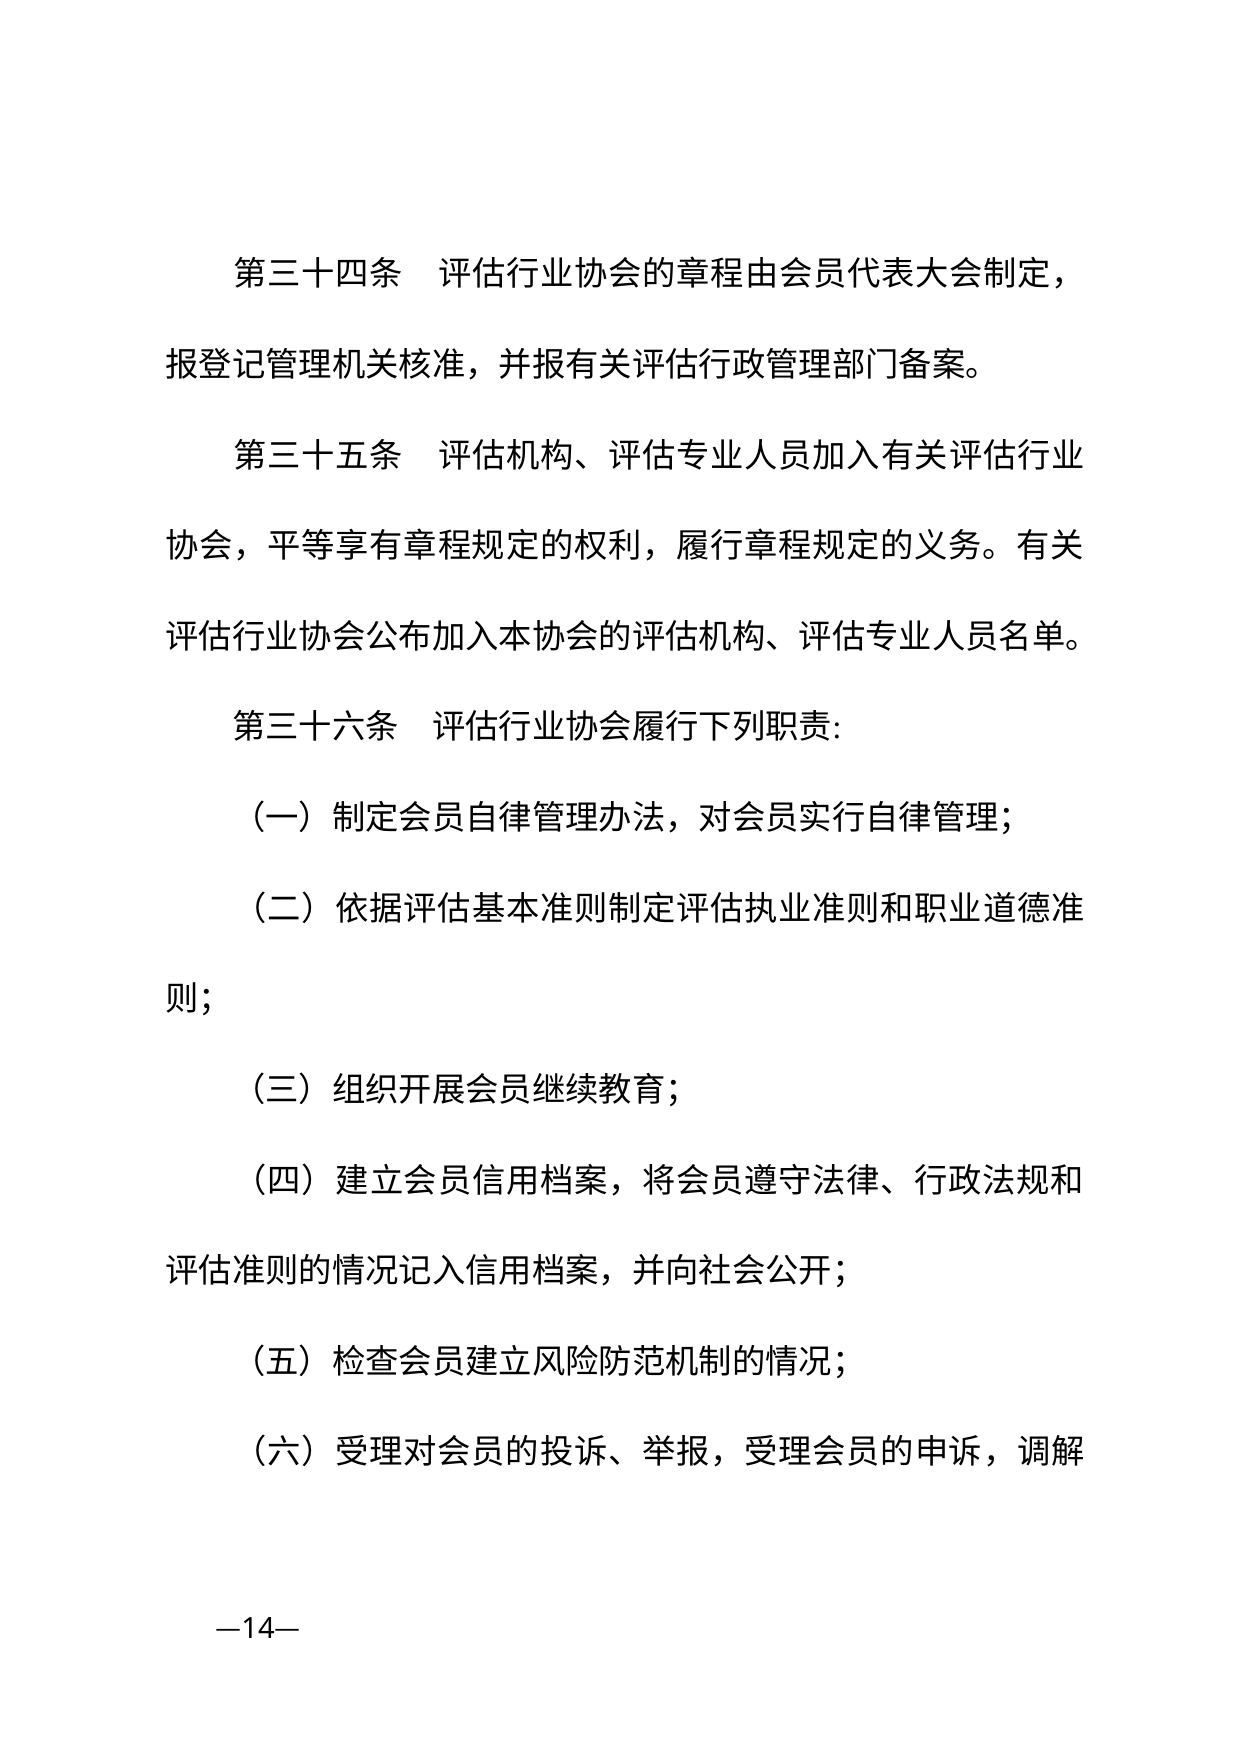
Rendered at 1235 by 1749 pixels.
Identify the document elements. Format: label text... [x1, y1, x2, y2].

text 第三十四条 评估行业协会的章程由会员代表大会制定，报登记管理机关核准，并报有关评估行政管理部门备案。 [165, 226, 1087, 407]
text （三）组织开展会员继续教育； [165, 1042, 1087, 1132]
text （四）建立会员信用档案，将会员遵守法律、行政法规和评估准则的情况记入信用档案，并向社会公开； [165, 1132, 1087, 1313]
text （一）制定会员自律管理办法，对会员实行自律管理； [165, 770, 1087, 860]
text 第三十六条 评估行业协会履行下列职责: [165, 679, 1087, 770]
text （二）依据评估基本准则制定评估执业准则和职业道德准则； [165, 860, 1087, 1042]
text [165, 1404, 1087, 1495]
text 第三十五条 评估机构、评估专业人员加入有关评估行业协会，平等享有章程规定的权利，履行章程规定的义务。有关评估行业协会公布加入本协会的评估机构、评估专业人员名单。 [165, 407, 1087, 679]
text （五）检查会员建立风险防范机制的情况； [165, 1313, 1087, 1404]
